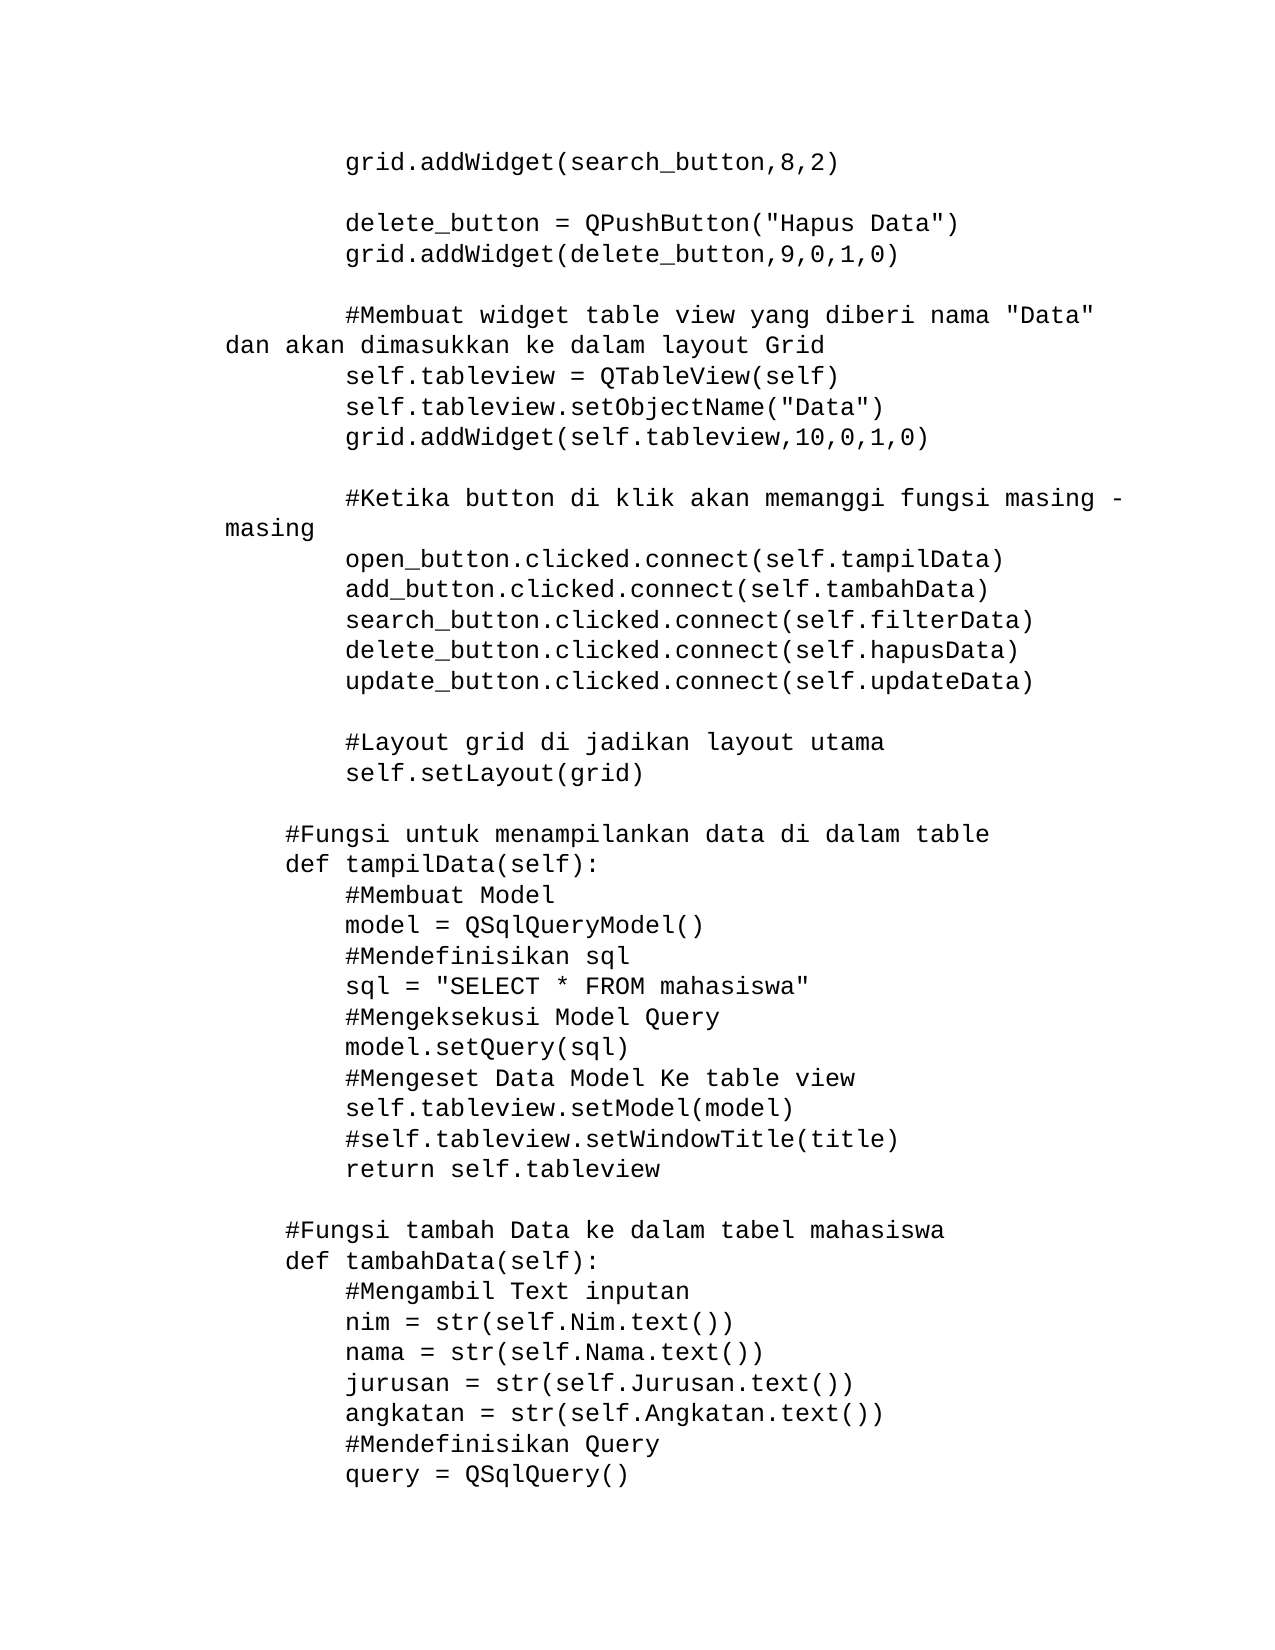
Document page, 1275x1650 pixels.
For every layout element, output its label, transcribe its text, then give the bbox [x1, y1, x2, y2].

list open_button.clicked.connect(self.tampilData) [225, 546, 1125, 575]
list self.setLayout(grid) [225, 760, 1125, 788]
list model = QSqlQueryModel() [225, 913, 1125, 941]
list grid.addWidget(self.tableview,10,0,1,0) [225, 425, 1125, 453]
list delete_button.clicked.connect(self.hapusData) [225, 638, 1125, 666]
list #Membuat widget table view yang diberi nama "Data" dan akan dimasukkan ke dalam layout Grid [225, 303, 1125, 361]
list delete_button = QPushButton("Hapus Data") [225, 211, 1125, 239]
list search_button.clicked.connect(self.filterData) [225, 607, 1125, 636]
list self.tableview.setObjectName("Data") [225, 394, 1125, 422]
list #Membuat Model [225, 882, 1125, 911]
list #Mendefinisikan Query [225, 1432, 1125, 1460]
list angkatan = str(self.Angkatan.text()) [225, 1401, 1125, 1429]
list #Mengeksekusi Model Query [225, 1004, 1125, 1033]
list def tampilData(self): [225, 852, 1125, 880]
list return self.tableview [225, 1157, 1125, 1185]
list #Layout grid di jadikan layout utama [225, 729, 1125, 758]
list def tambahData(self): [225, 1248, 1125, 1277]
list #Ketika button di klik akan memanggi fungsi masing - masing [225, 485, 1125, 544]
list jurusan = str(self.Jurusan.text()) [225, 1371, 1125, 1399]
list sql = "SELECT * FROM mahasiswa" [225, 974, 1125, 1002]
list #Mengeset Data Model Ke table view [225, 1065, 1125, 1094]
list update_button.clicked.connect(self.updateData) [225, 668, 1125, 697]
list #self.tableview.setWindowTitle(title) [225, 1126, 1125, 1155]
list nama = str(self.Nama.text()) [225, 1340, 1125, 1368]
list nim = str(self.Nim.text()) [225, 1309, 1125, 1338]
list #Mendefinisikan sql [225, 943, 1125, 972]
list add_button.clicked.connect(self.tambahData) [225, 577, 1125, 605]
list self.tableview.setModel(model) [225, 1096, 1125, 1124]
list #Fungsi untuk menampilankan data di dalam table [225, 821, 1125, 849]
list self.tableview = QTableView(self) [225, 364, 1125, 392]
list #Fungsi tambah Data ke dalam tabel mahasiswa [225, 1218, 1125, 1246]
list query = QSqlQuery() [225, 1462, 1125, 1490]
list grid.addWidget(delete_button,9,0,1,0) [225, 242, 1125, 270]
list grid.addWidget(search_button,8,2) [225, 150, 1125, 178]
list #Mengambil Text inputan [225, 1279, 1125, 1307]
list model.setQuery(sql) [225, 1035, 1125, 1063]
